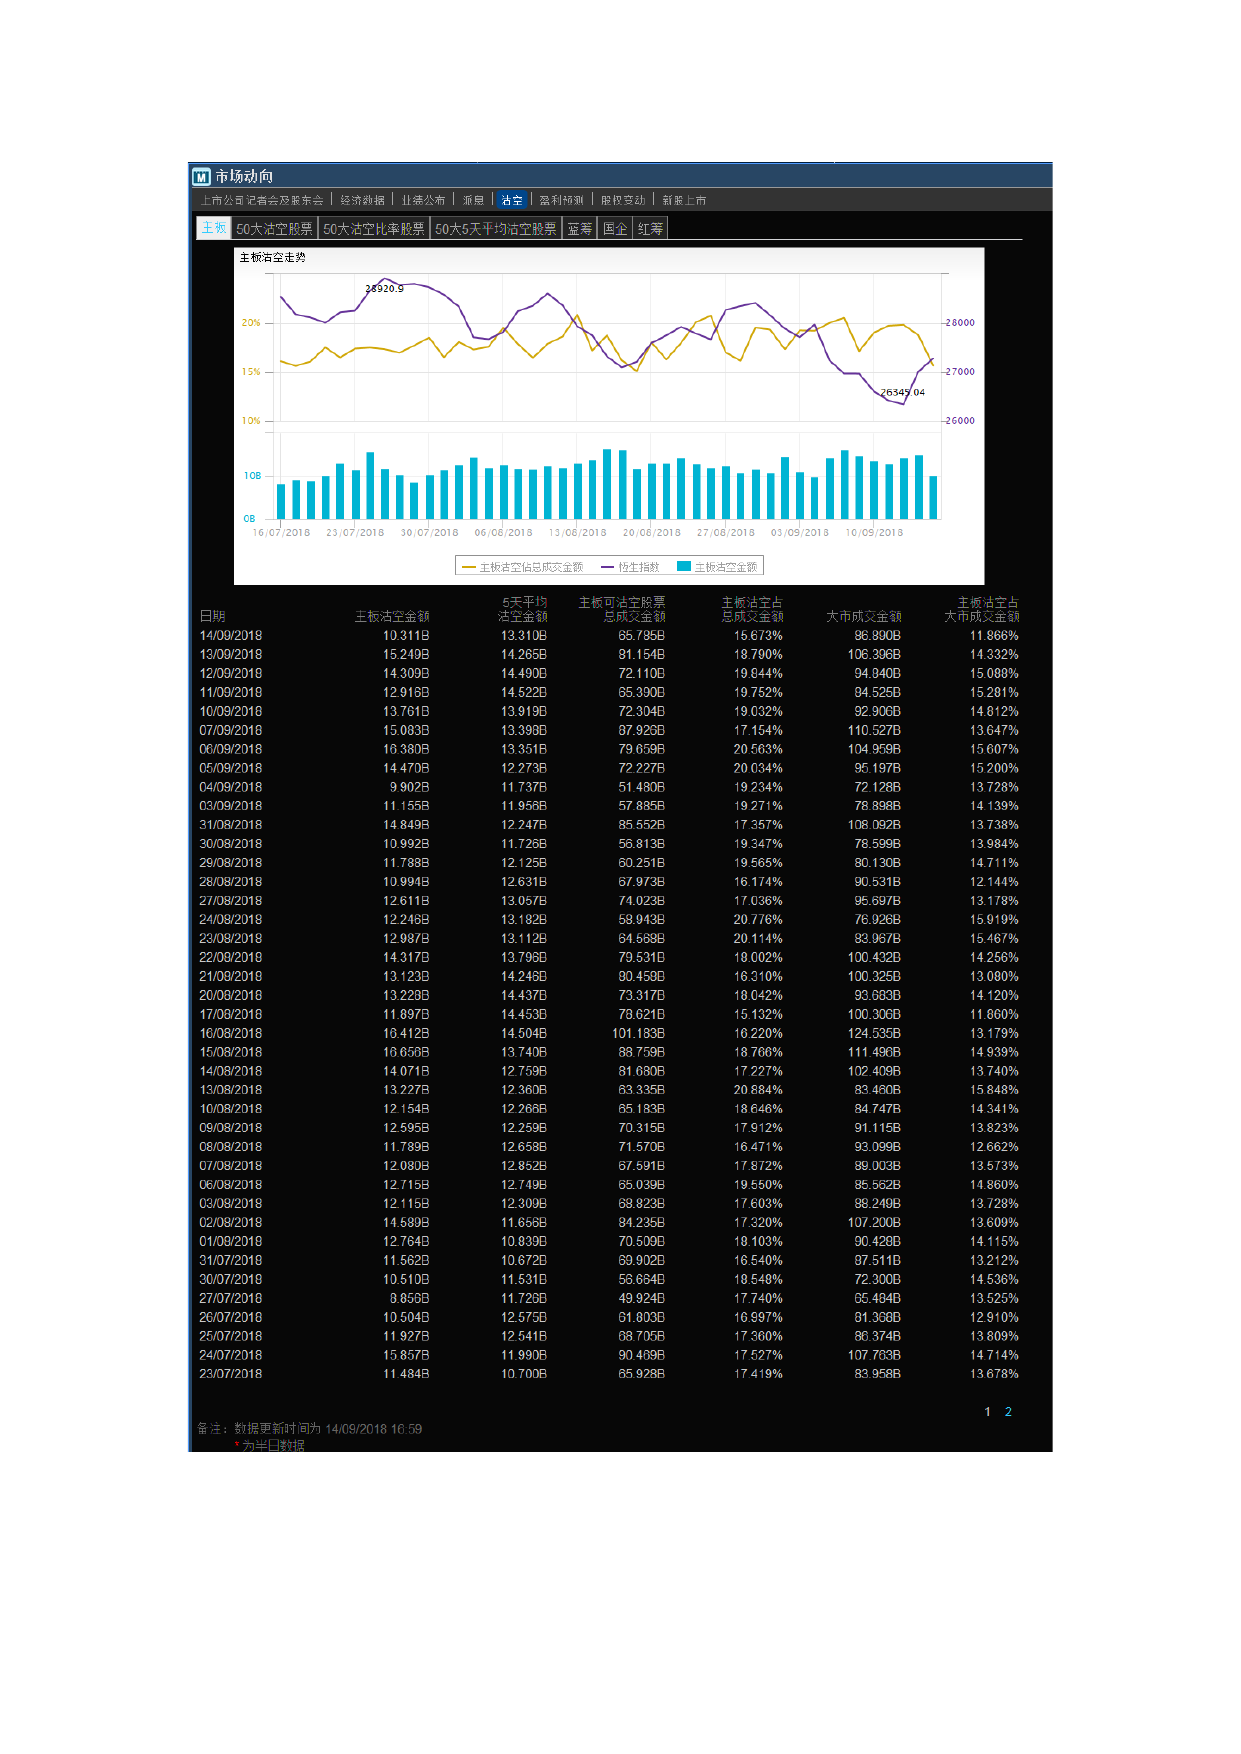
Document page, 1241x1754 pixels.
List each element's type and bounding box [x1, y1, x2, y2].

picture [187, 162, 1053, 1452]
